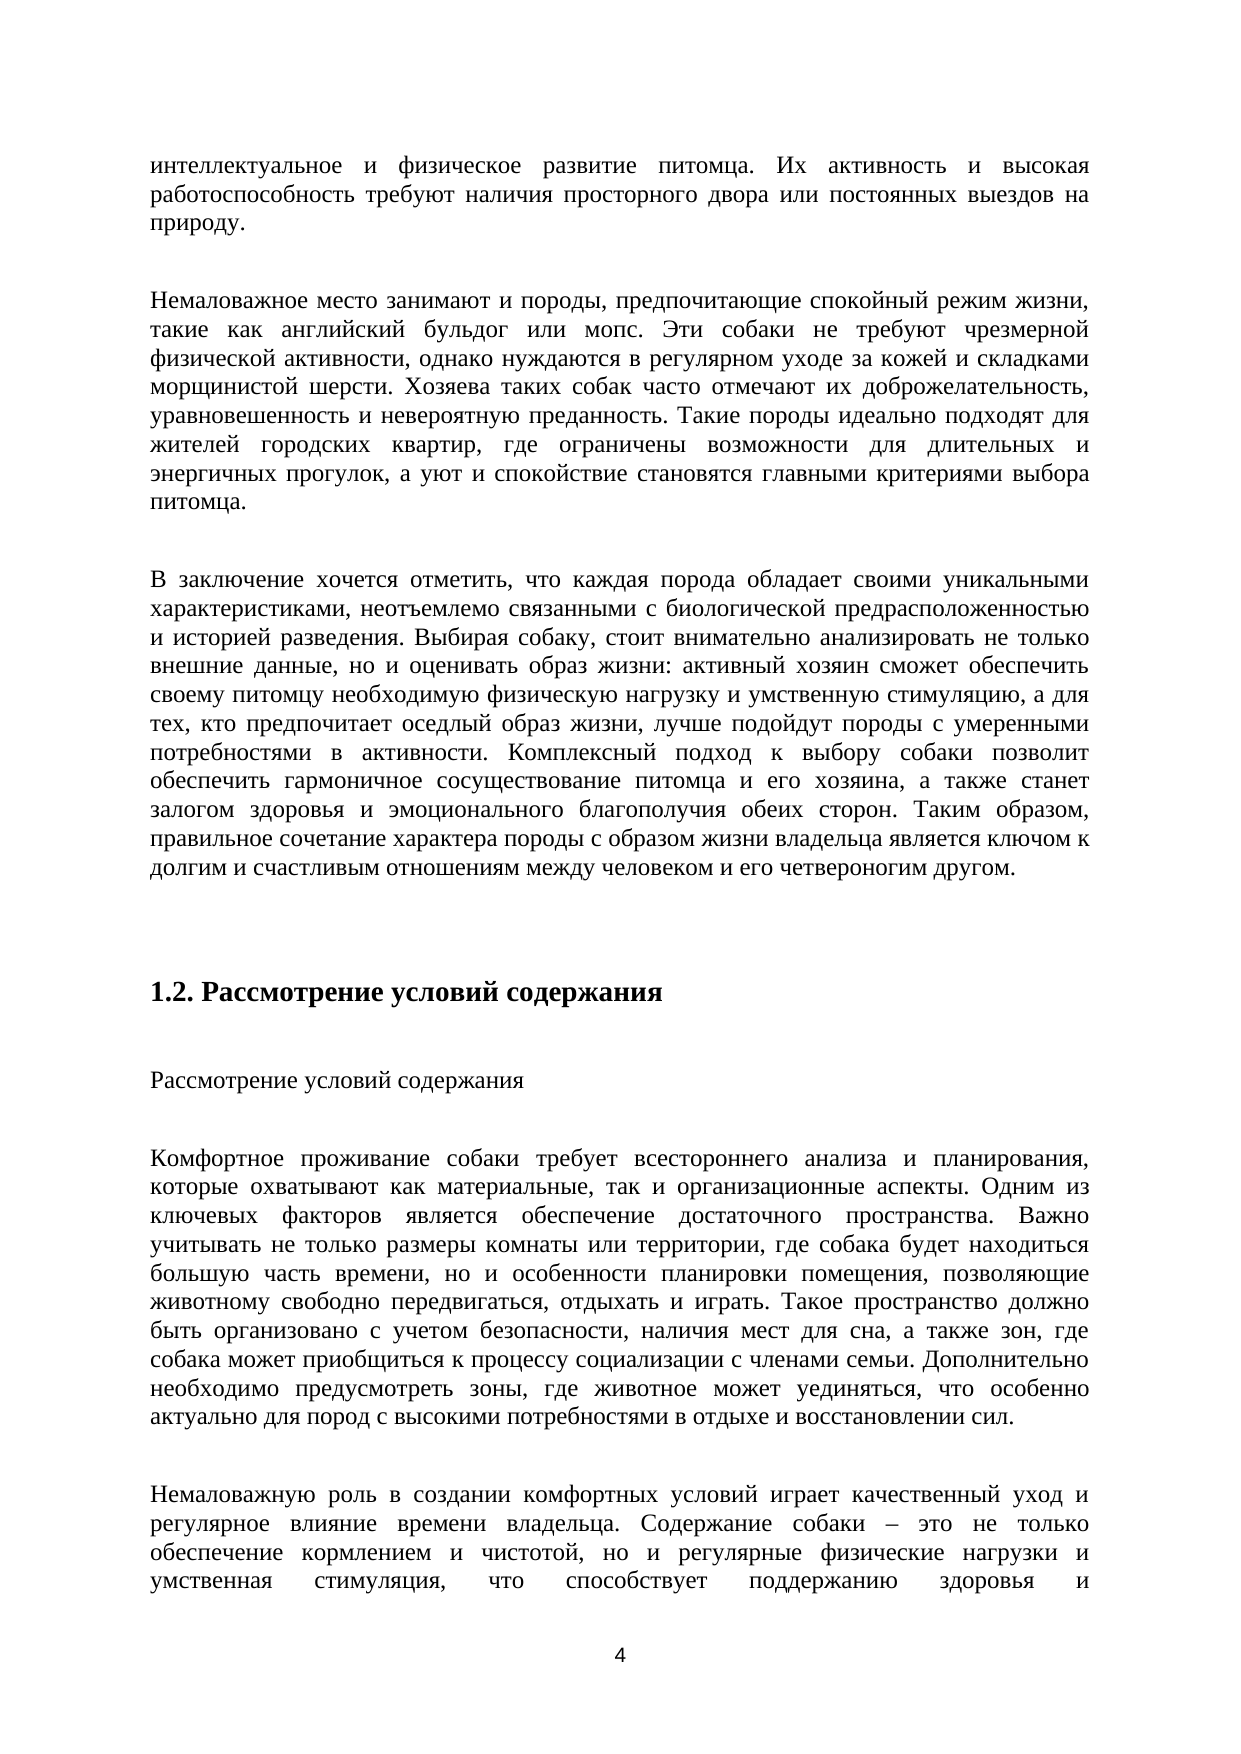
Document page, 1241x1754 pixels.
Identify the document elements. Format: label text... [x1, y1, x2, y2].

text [150, 150, 1090, 236]
subtitle 1.2. Рассмотрение условий содержания [150, 974, 1090, 1008]
text Немаловажное место занимают и породы, предпочитающие спокойный режим жизни, такие как английский бульдог или мопс. Эти собаки не требуют чрезмерной физической активности, однако нуждаются в регулярном уходе за кожей и складками морщинистой шерсти. Хозяева таких собак часто отмечают их доброжелательность, уравновешенность и невероятную преданность. Такие породы идеально подходят для жителей городских квартир, где ограничены возможности для длительных и энергичных прогулок, а уют и спокойствие становятся главными критериями выбора питомца. [150, 285, 1090, 515]
text Комфортное проживание собаки требует всестороннего анализа и планирования, которые охватывают как материальные, так и организационные аспекты. Одним из ключевых факторов является обеспечение достаточного пространства. Важно учитывать не только размеры комнаты или территории, где собака будет находиться большую часть времени, но и особенности планировки помещения, позволяющие животному свободно передвигаться, отдыхать и играть. Такое пространство должно быть организовано с учетом безопасности, наличия мест для сна, а также зон, где собака может приобщиться к процессу социализации с членами семьи. Дополнительно необходимо предусмотреть зоны, где животное может уединяться, что особенно актуально для пород с высокими потребностями в отдыхе и восстановлении сил. [150, 1143, 1090, 1430]
text В заключение хочется отметить, что каждая порода обладает своими уникальными характеристиками, неотъемлемо связанными с биологической предрасположенностью и историей разведения. Выбирая собаку, стоит внимательно анализировать не только внешние данные, но и оценивать образ жизни: активный хозяин сможет обеспечить своему питомцу необходимую физическую нагрузку и умственную стимуляцию, а для тех, кто предпочитает оседлый образ жизни, лучше подойдут породы с умеренными потребностями в активности. Комплексный подход к выбору собаки позволит обеспечить гармоничное сосуществование питомца и его хозяина, а также станет залогом здоровья и эмоционального благополучия обеих сторон. Таким образом, правильное сочетание характера породы с образом жизни владельца является ключом к долгим и счастливым отношениям между человеком и его четвероногим другом. [150, 564, 1090, 880]
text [150, 1479, 1090, 1594]
text Рассмотрение условий содержания [150, 1065, 1090, 1094]
